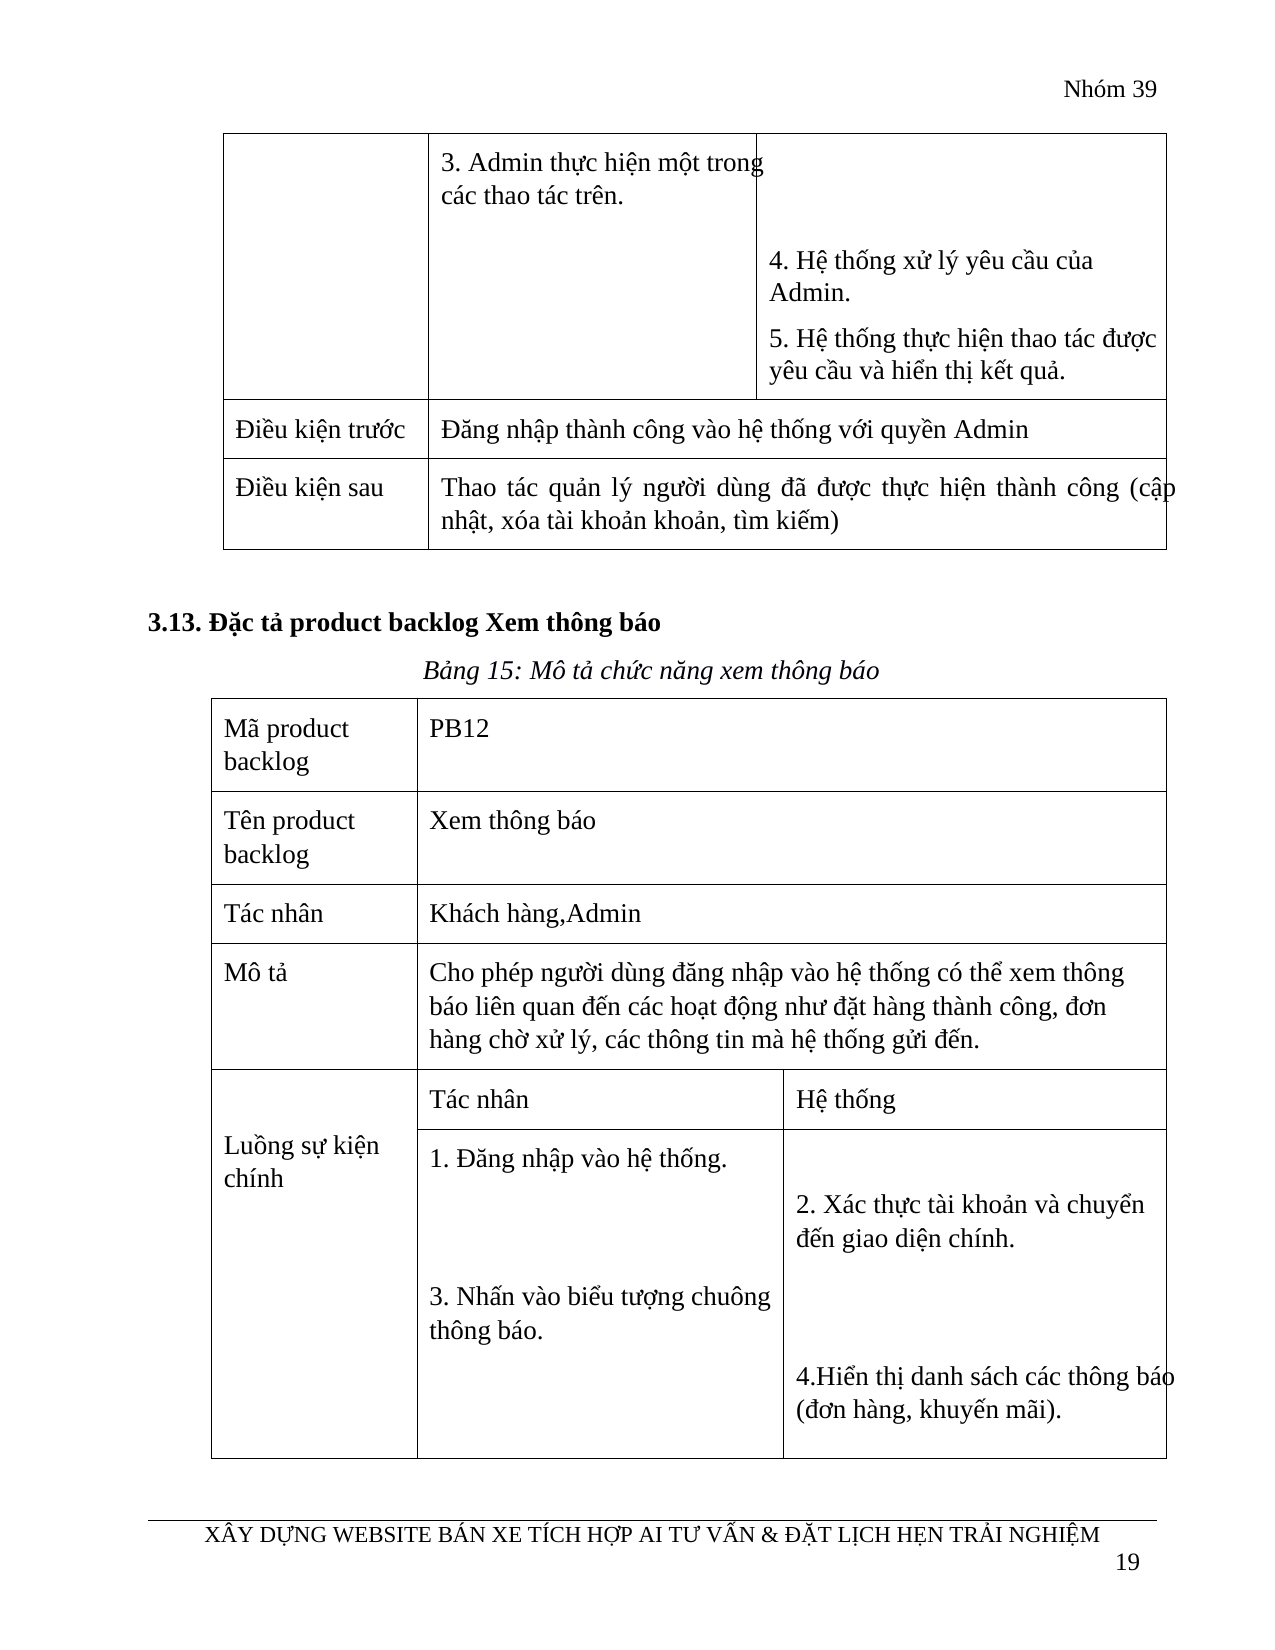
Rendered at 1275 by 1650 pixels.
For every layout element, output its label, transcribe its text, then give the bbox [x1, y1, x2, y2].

table_cell Tên product backlog [212, 792, 417, 884]
table_cell 1. Admin đăng nhập vào hệ thống và chọn mục quản lý tài khoản người dùng. 3. Admin thực hiện một trong các thao tác trên. [429, 134, 756, 399]
table_header PB12 [418, 699, 1166, 791]
table_cell Tác nhân [212, 885, 417, 943]
table_cell Thao tác quản lý người dùng đã được thực hiện thành công (cập nhật, xóa tài khoản khoản, tìm kiếm) [429, 459, 1166, 549]
table_cell Mô tả [212, 944, 417, 1069]
subtitle 3.13. Đặc tả product backlog Xem thông báo [148, 606, 1157, 637]
table_cell Cho phép người dùng đăng nhập vào hệ thống có thể xem thông báo liên quan đến các hoạt động như đặt hàng thành công, đơn hàng chờ xử lý, các thông tin mà hệ thống gửi đến. [418, 944, 1166, 1069]
table_cell Xem thông báo [418, 792, 1166, 884]
table_header Mã product backlog [212, 699, 417, 791]
table_cell Luồng sự kiện chính [212, 1070, 417, 1458]
table_cell Hệ thống [784, 1070, 1166, 1129]
table_cell Tác nhân [418, 1070, 783, 1129]
table_cell Điều kiện sau [224, 459, 428, 549]
table_cell Khách hàng,Admin [418, 885, 1166, 943]
text Bảng 15: Mô tả chức năng xem thông báo [148, 654, 1157, 686]
table_cell Đăng nhập thành công vào hệ thống với quyền Admin [429, 400, 1166, 458]
table_cell Điều kiện trước [224, 400, 428, 458]
table_cell 1. Đăng nhập vào hệ thống. 3. Nhấn vào biểu tượng chuông thông báo. 5. Đọc nội dung thông báo. [418, 1130, 783, 1458]
